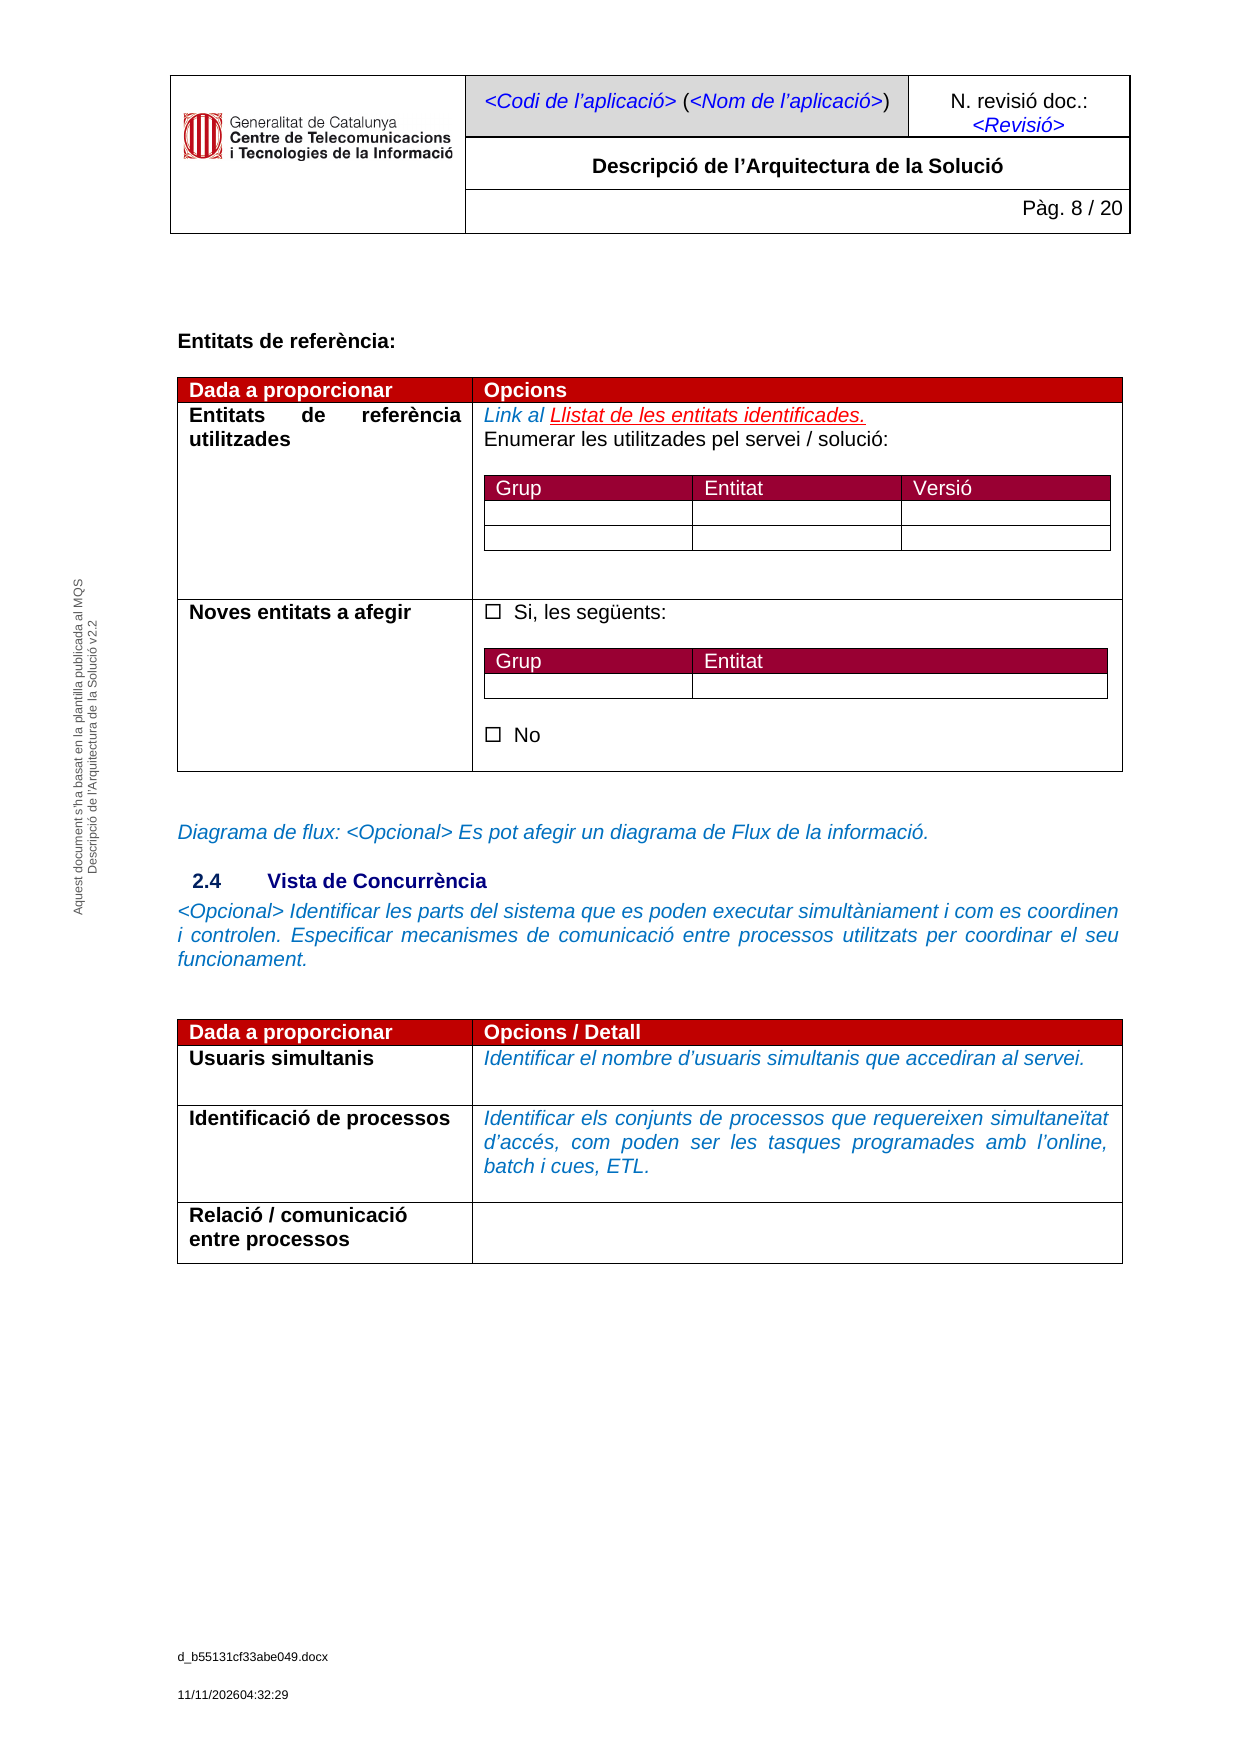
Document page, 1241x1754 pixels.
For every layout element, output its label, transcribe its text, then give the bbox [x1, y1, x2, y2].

table_header Opcions [473, 378, 1122, 402]
table_cell Link al Llistat de les entitats identificades. Enumerar les utilitzades pel servei / solució: [473, 403, 1122, 599]
table_cell Relació / comunicació entre processos [178, 1203, 472, 1262]
table_cell [473, 1203, 1122, 1262]
subtitle Vista de Concurrència [192, 869, 1122, 893]
table_cell Identificació de processos [178, 1106, 472, 1202]
table_cell Si, les següents: No [473, 600, 1122, 771]
text <Opcional> Identificar les parts del sistema que es poden executar simultàniament i com es coordinen i controlen. Especificar mecanismes de comunicació entre processos utilitzats per coordinar el seu funcionament. [177, 899, 1122, 971]
table_cell Entitats de referència utilitzades [178, 403, 472, 599]
text Diagrama de flux: <Opcional> Es pot afegir un diagrama de Flux de la informació. [177, 820, 1122, 844]
table_header Dada a proporcionar [178, 1020, 472, 1045]
picture [183, 113, 453, 161]
table_cell Identificar el nombre d’usuaris simultanis que accediran al servei. [473, 1046, 1122, 1105]
text Entitats de referència: [177, 329, 1122, 353]
table_header Dada a proporcionar [178, 378, 472, 402]
table_cell Usuaris simultanis [178, 1046, 472, 1105]
table_header Opcions / Detall [473, 1020, 1122, 1045]
table_cell Identificar els conjunts de processos que requereixen simultaneïtat d’accés, com poden ser les tasques programades amb l’online, batch i cues, ETL. [473, 1106, 1122, 1202]
table_cell Noves entitats a afegir [178, 600, 472, 771]
